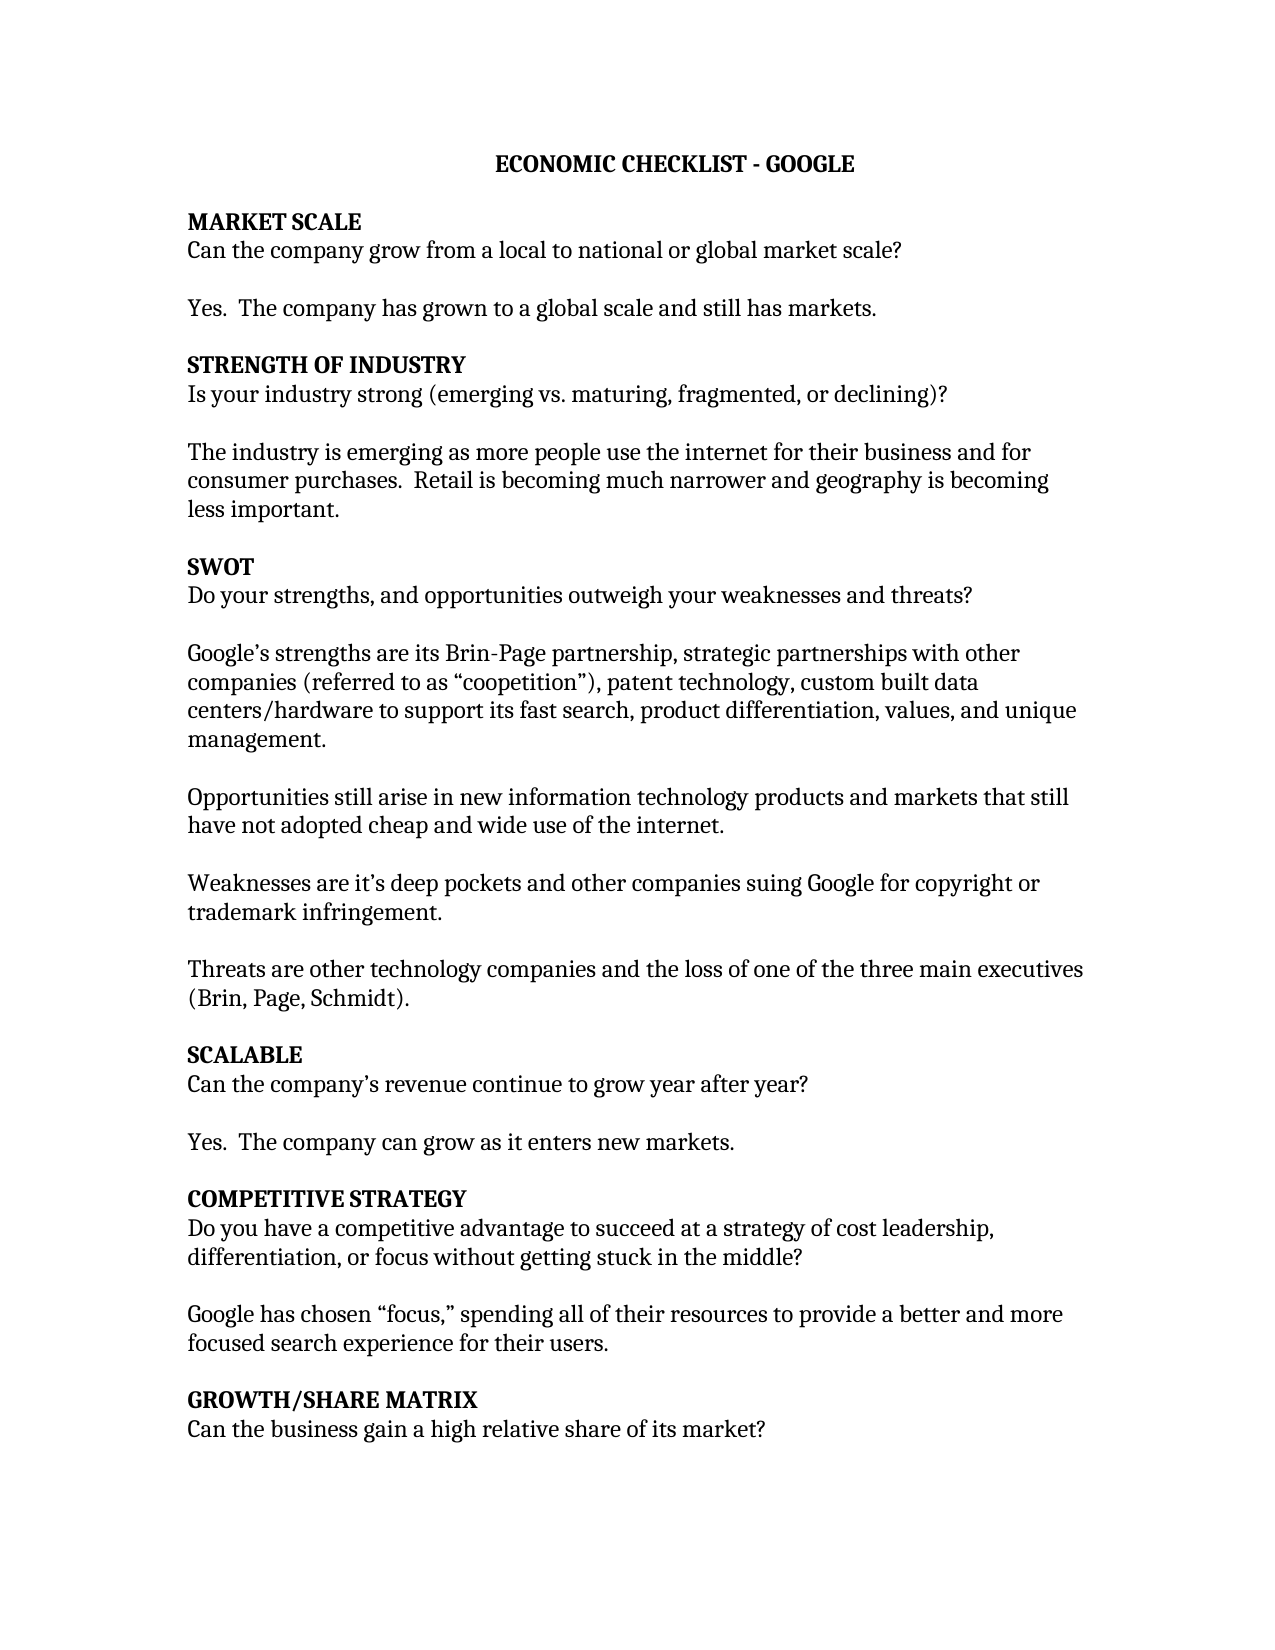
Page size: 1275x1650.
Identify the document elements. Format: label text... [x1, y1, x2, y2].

text Google has chosen “focus,” spending all of their resources to provide a better and more focused search experience for their users. [187, 1300, 1087, 1357]
text Do your strengths, and opportunities outweigh your weaknesses and threats? [187, 581, 1087, 610]
text Yes. The company has grown to a global scale and still has markets. [187, 294, 1087, 322]
text Do you have a competitive advantage to succeed at a strategy of cost leadership, differentiation, or focus without getting stuck in the middle? [187, 1214, 1087, 1271]
text MARKET SCALE [187, 207, 1087, 236]
text Threats are other technology companies and the loss of one of the three main executives (Brin, Page, Schmidt). [187, 955, 1087, 1012]
text SWOT [187, 552, 1087, 581]
text Weaknesses are it’s deep pockets and other companies suing Google for copyright or trademark infringement. [187, 869, 1087, 926]
text Opportunities still arise in new information technology products and markets that still have not adopted cheap and wide use of the internet. [187, 782, 1087, 840]
text Can the company’s revenue continue to grow year after year? [187, 1070, 1087, 1099]
text Can the business gain a high relative share of its market? [187, 1415, 1087, 1444]
text SCALABLE [187, 1041, 1087, 1070]
text ECONOMIC CHECKLIST - GOOGLE [187, 150, 1087, 179]
text COMPETITIVE STRATEGY [187, 1185, 1087, 1214]
text Google’s strengths are its Brin-Page partnership, strategic partnerships with other companies (referred to as “coopetition”), patent technology, custom built data centers/hardware to support its fast search, product differentiation, values, and unique management. [187, 639, 1087, 754]
text STRENGTH OF INDUSTRY [187, 351, 1087, 380]
text Is your industry strong (emerging vs. maturing, fragmented, or declining)? [187, 380, 1087, 409]
text GROWTH/SHARE MATRIX [187, 1386, 1087, 1415]
text Yes. The company can grow as it enters new markets. [187, 1127, 1087, 1156]
text The industry is emerging as more people use the internet for their business and for consumer purchases. Retail is becoming much narrower and geography is becoming less important. [187, 437, 1087, 524]
text Can the company grow from a local to national or global market scale? [187, 236, 1087, 265]
